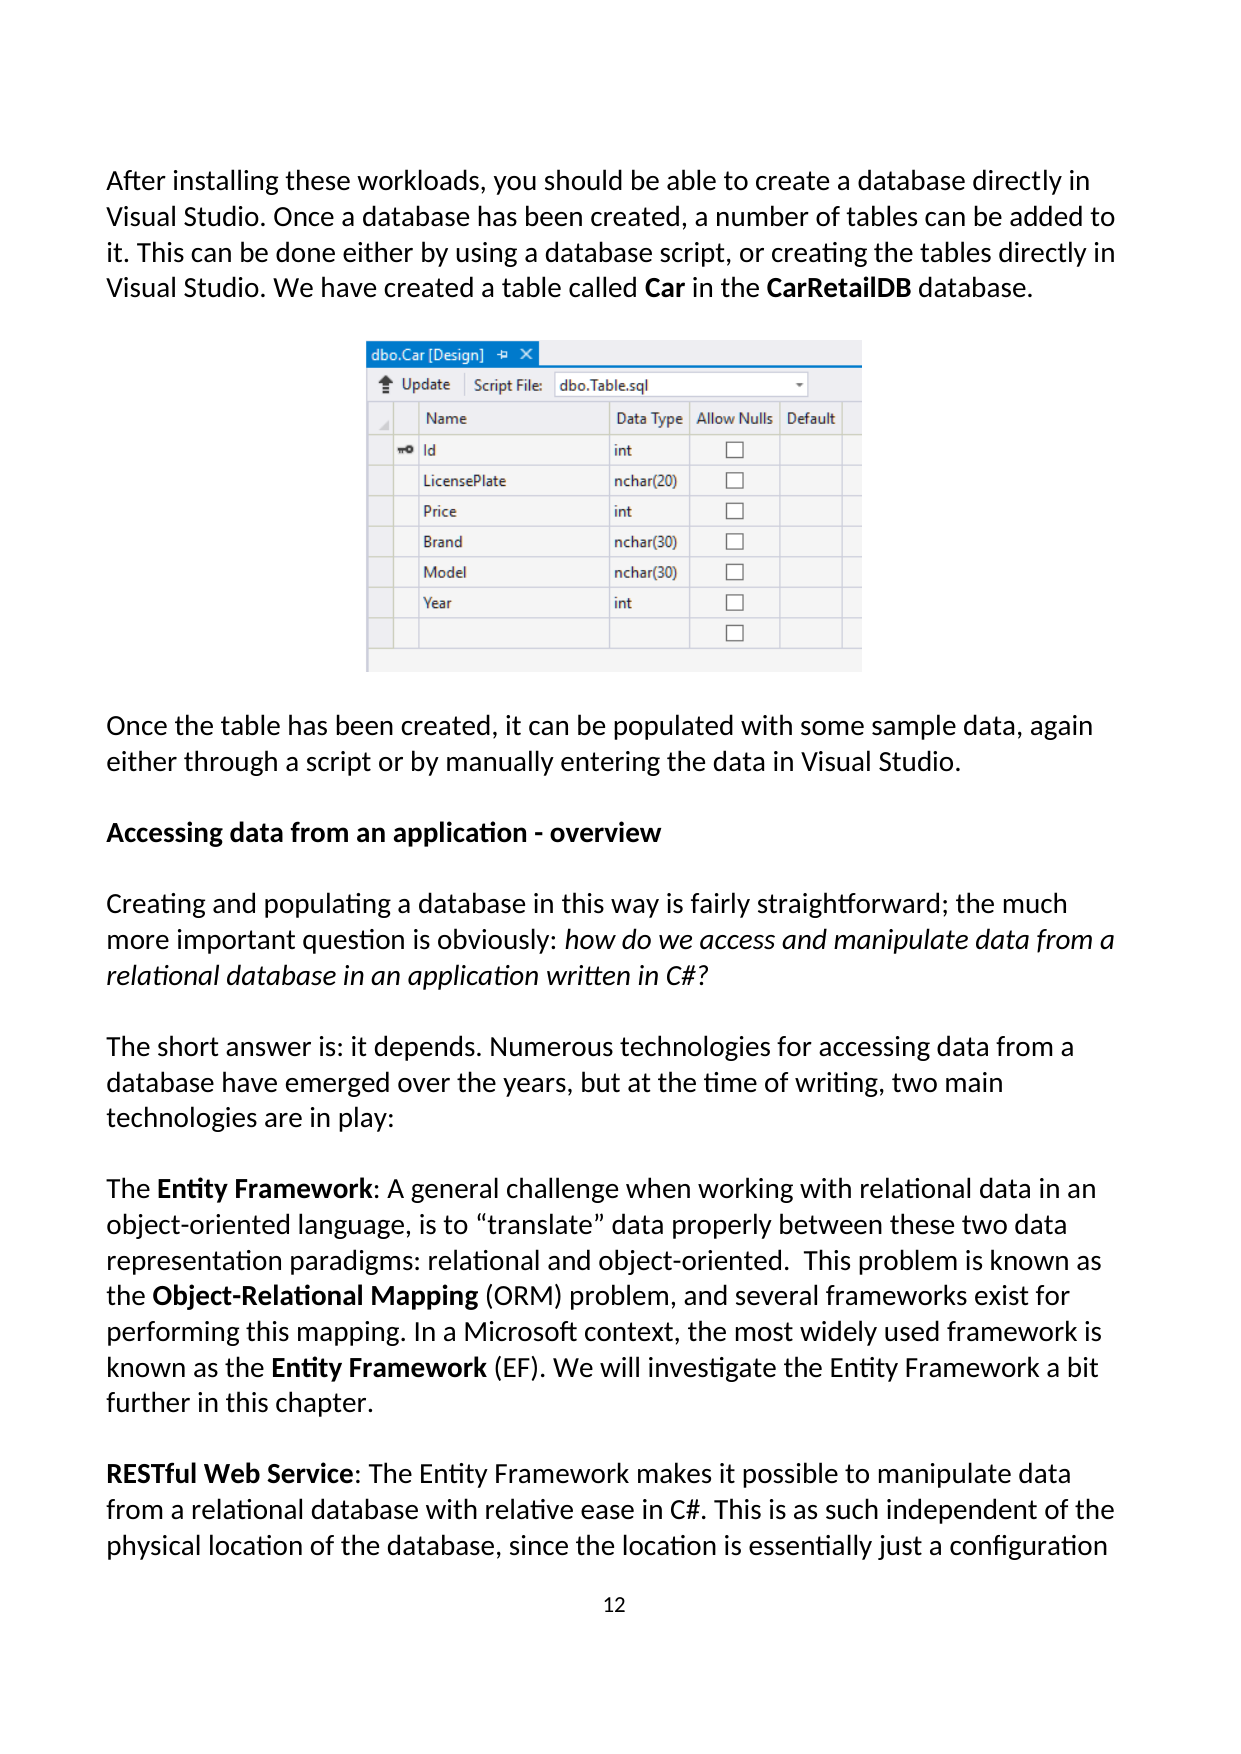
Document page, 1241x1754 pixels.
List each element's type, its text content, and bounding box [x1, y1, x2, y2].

text The short answer is: it depends. Numerous technologies for accessing data from a database have emerged over the years, but at the time of writing, two main technologies are in play: [106, 1028, 1121, 1135]
text Creating and populating a database in this way is fairly straightforward; the much more important question is obviously: how do we access and manipulate data from a relational database in an application written in C#? [106, 886, 1121, 992]
text After installing these workloads, you should be able to create a database directly in Visual Studio. Once a database has been created, a number of tables can be added to it. This can be done either by using a database script, or creating the tables directly in Visual Studio. We have created a table called Car in the CarRetailDB database. [106, 162, 1121, 305]
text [106, 1456, 1121, 1562]
text The Entity Framework: A general challenge when working with relational data in an object-oriented language, is to “translate” data properly between these two data representation paradigms: relational and object-oriented. This problem is known as the Object-Relational Mapping (ORM) problem, and several frameworks exist for performing this mapping. In a Microsoft context, the most widely used framework is known as the Entity Framework (EF). We will investigate the Entity Framework a bit further in this chapter. [106, 1171, 1121, 1420]
text Once the table has been created, it can be populated with some sample data, again either through a script or by manually entering the data in Visual Studio. [106, 707, 1121, 779]
subtitle Accessing data from an application - overview [106, 814, 1121, 850]
picture [365, 340, 862, 672]
